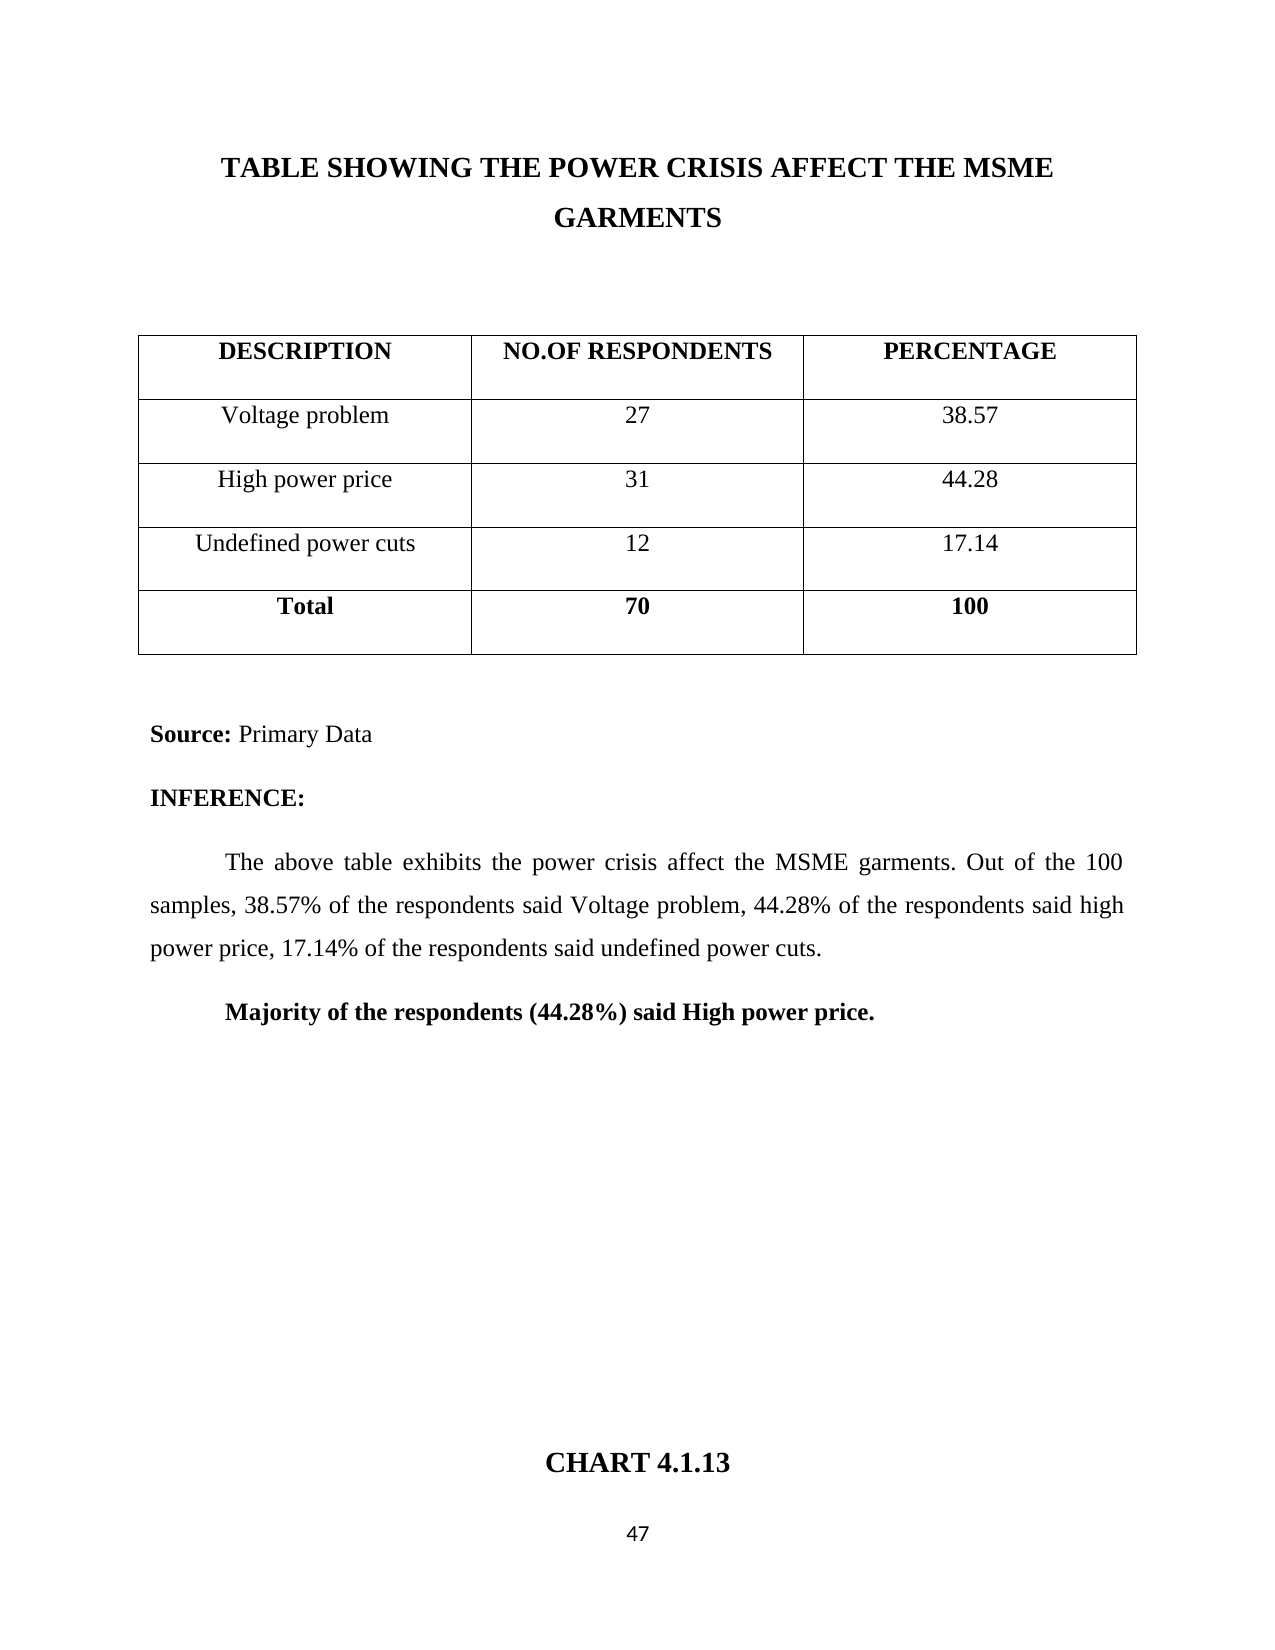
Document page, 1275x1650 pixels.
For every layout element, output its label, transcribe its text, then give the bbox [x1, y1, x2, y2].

table_cell Undefined power cuts [139, 528, 471, 590]
table_cell High power price [139, 464, 471, 527]
text INFERENCE: [150, 783, 1125, 812]
text TABLE SHOWING THE POWER CRISIS AFFECT THE MSME GARMENTS [150, 150, 1125, 234]
table_header PERCENTAGE [804, 336, 1136, 399]
text Majority of the respondents (44.28%) said High power price. [150, 997, 1125, 1026]
table_header NO.OF RESPONDENTS [472, 336, 803, 399]
table_cell 17.14 [804, 528, 1136, 590]
text Source: Primary Data [150, 719, 1125, 748]
table_cell 44.28 [804, 464, 1136, 527]
table_cell 31 [472, 464, 803, 527]
table_header DESCRIPTION [139, 336, 471, 399]
text The above table exhibits the power crisis affect the MSME garments. Out of the 100 samples, 38.57% of the respondents said Voltage problem, 44.28% of the respondents said high power price, 17.14% of the respondents said undefined power cuts. [150, 847, 1125, 962]
table_cell 12 [472, 528, 803, 590]
table_cell Voltage problem [139, 400, 471, 463]
table_cell 100 [804, 591, 1136, 654]
table_cell 70 [472, 591, 803, 654]
text CHART 4.1.13 [150, 1445, 1125, 1478]
table_cell 38.57 [804, 400, 1136, 463]
table_cell Total [139, 591, 471, 654]
table_cell 27 [472, 400, 803, 463]
